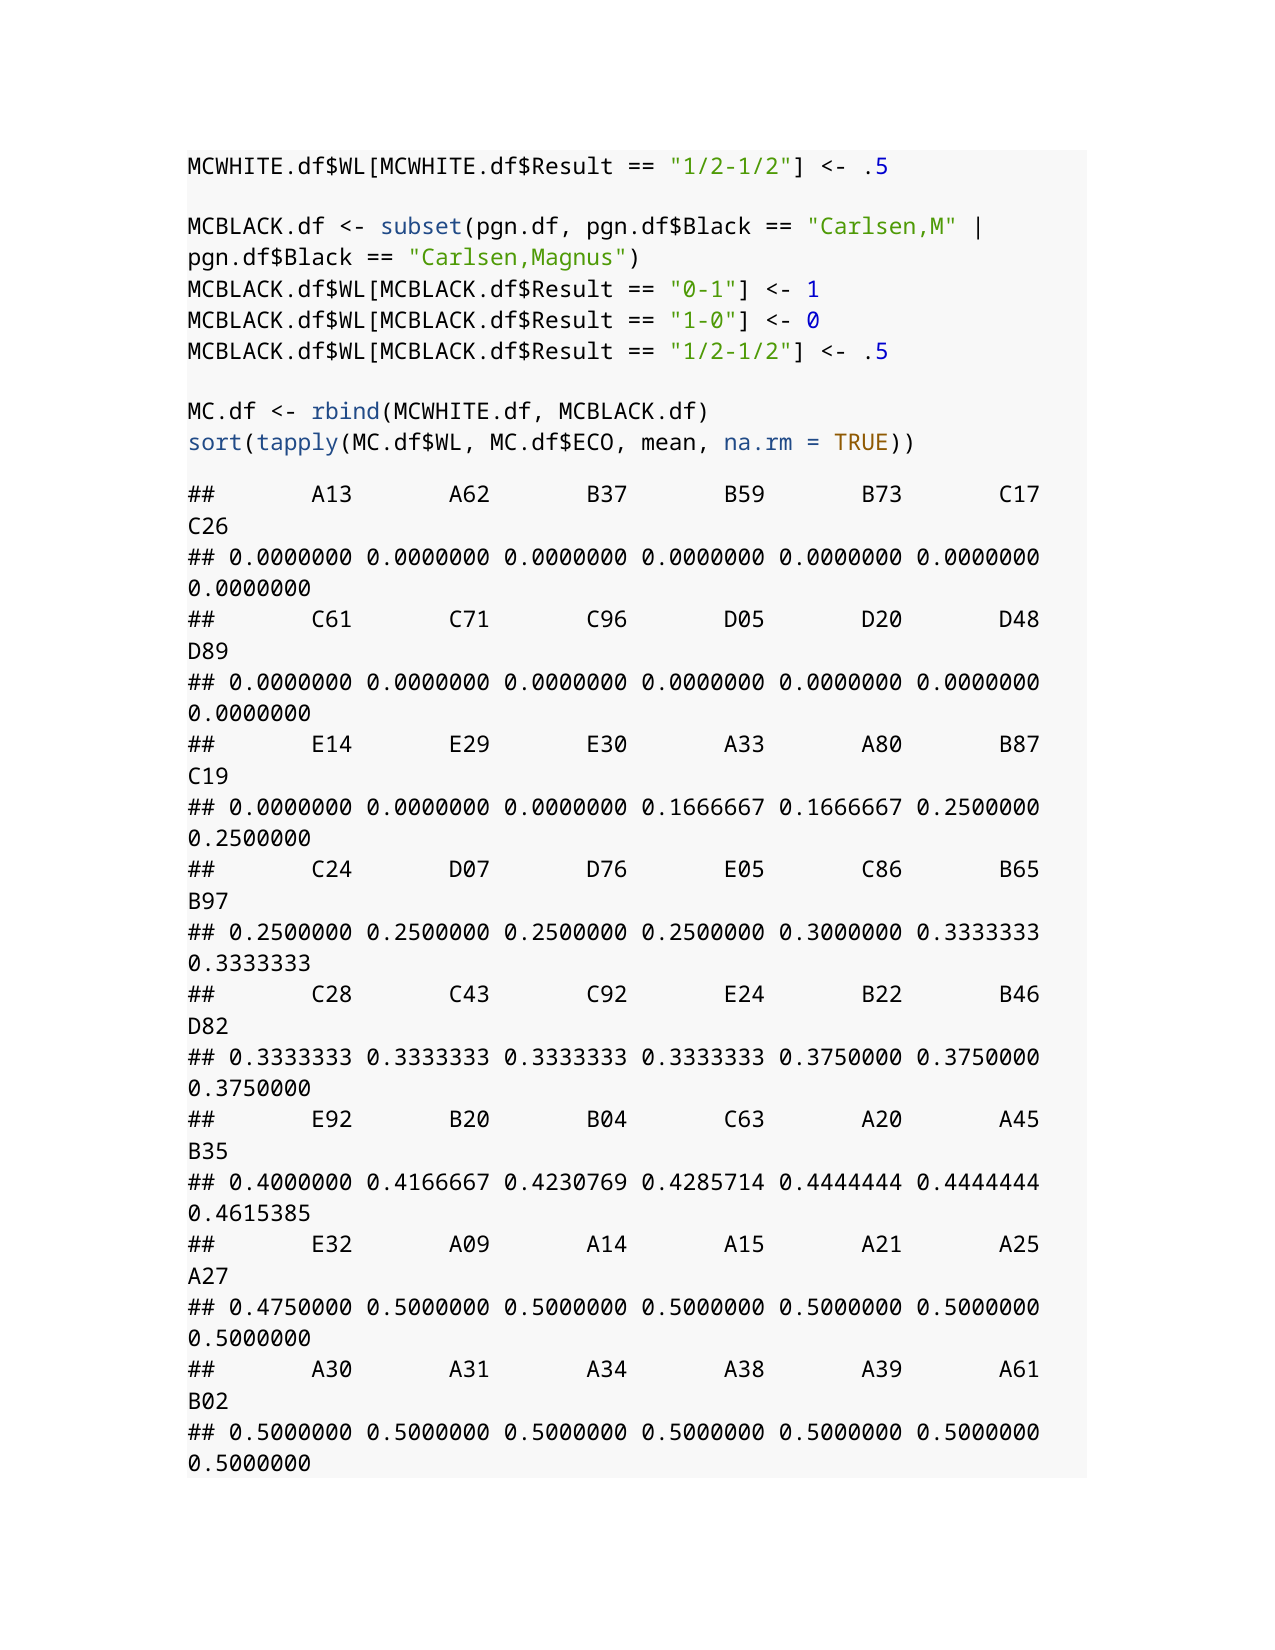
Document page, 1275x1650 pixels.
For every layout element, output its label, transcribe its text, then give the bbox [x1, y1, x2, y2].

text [187, 478, 1087, 1478]
